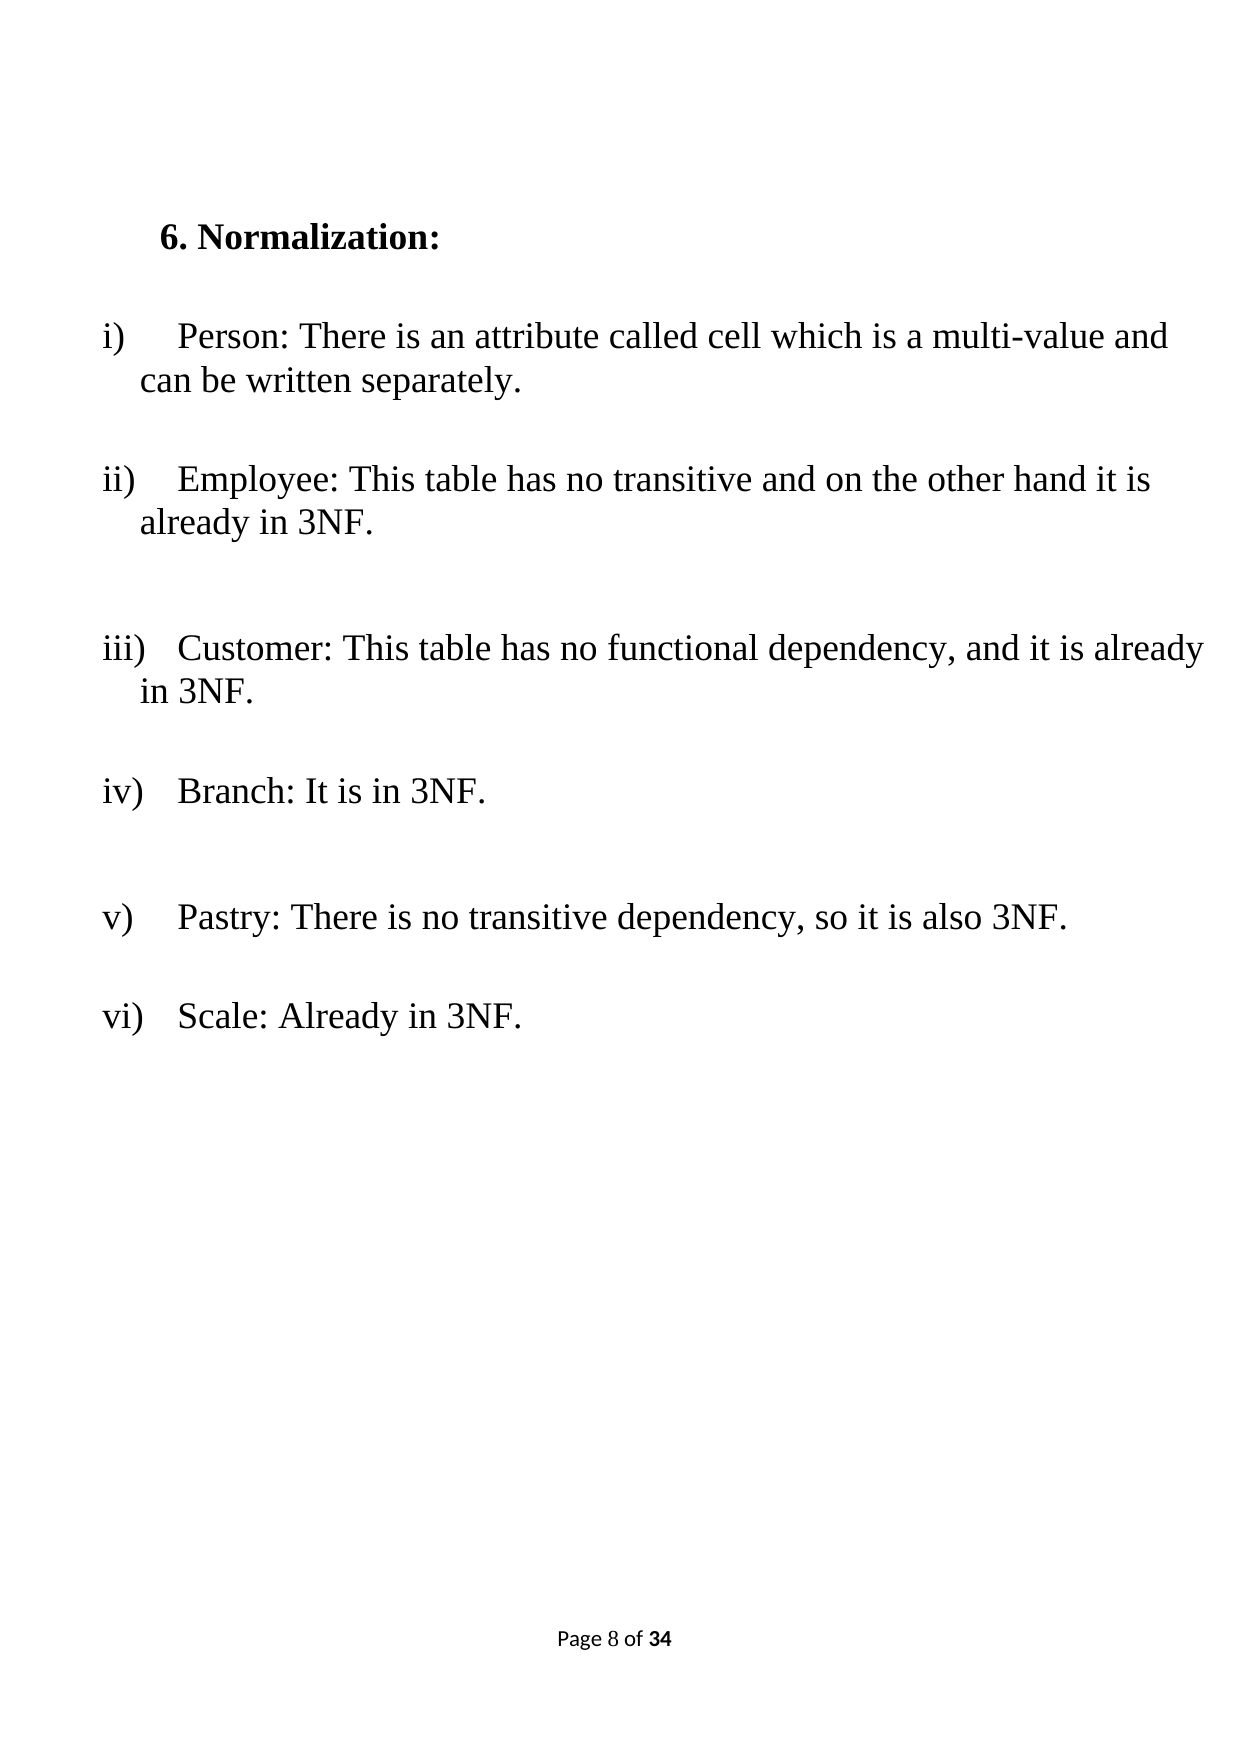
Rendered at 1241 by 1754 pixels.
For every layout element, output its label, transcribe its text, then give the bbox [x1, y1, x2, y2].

subtitle Employee: This table has no transitive and on the other hand it is already in 3NF. [102, 457, 1226, 543]
subtitle Scale: Already in 3NF. [102, 994, 1226, 1037]
subtitle Person: There is an attribute called cell which is a multi-value and can be written separately. [102, 314, 1226, 400]
subtitle Branch: It is in 3NF. [102, 768, 1226, 812]
subtitle Customer: This table has no functional dependency, and it is already in 3NF. [102, 626, 1226, 712]
list Normalization: [159, 214, 1226, 257]
subtitle Pastry: There is no transitive dependency, so it is also 3NF. [102, 894, 1226, 937]
